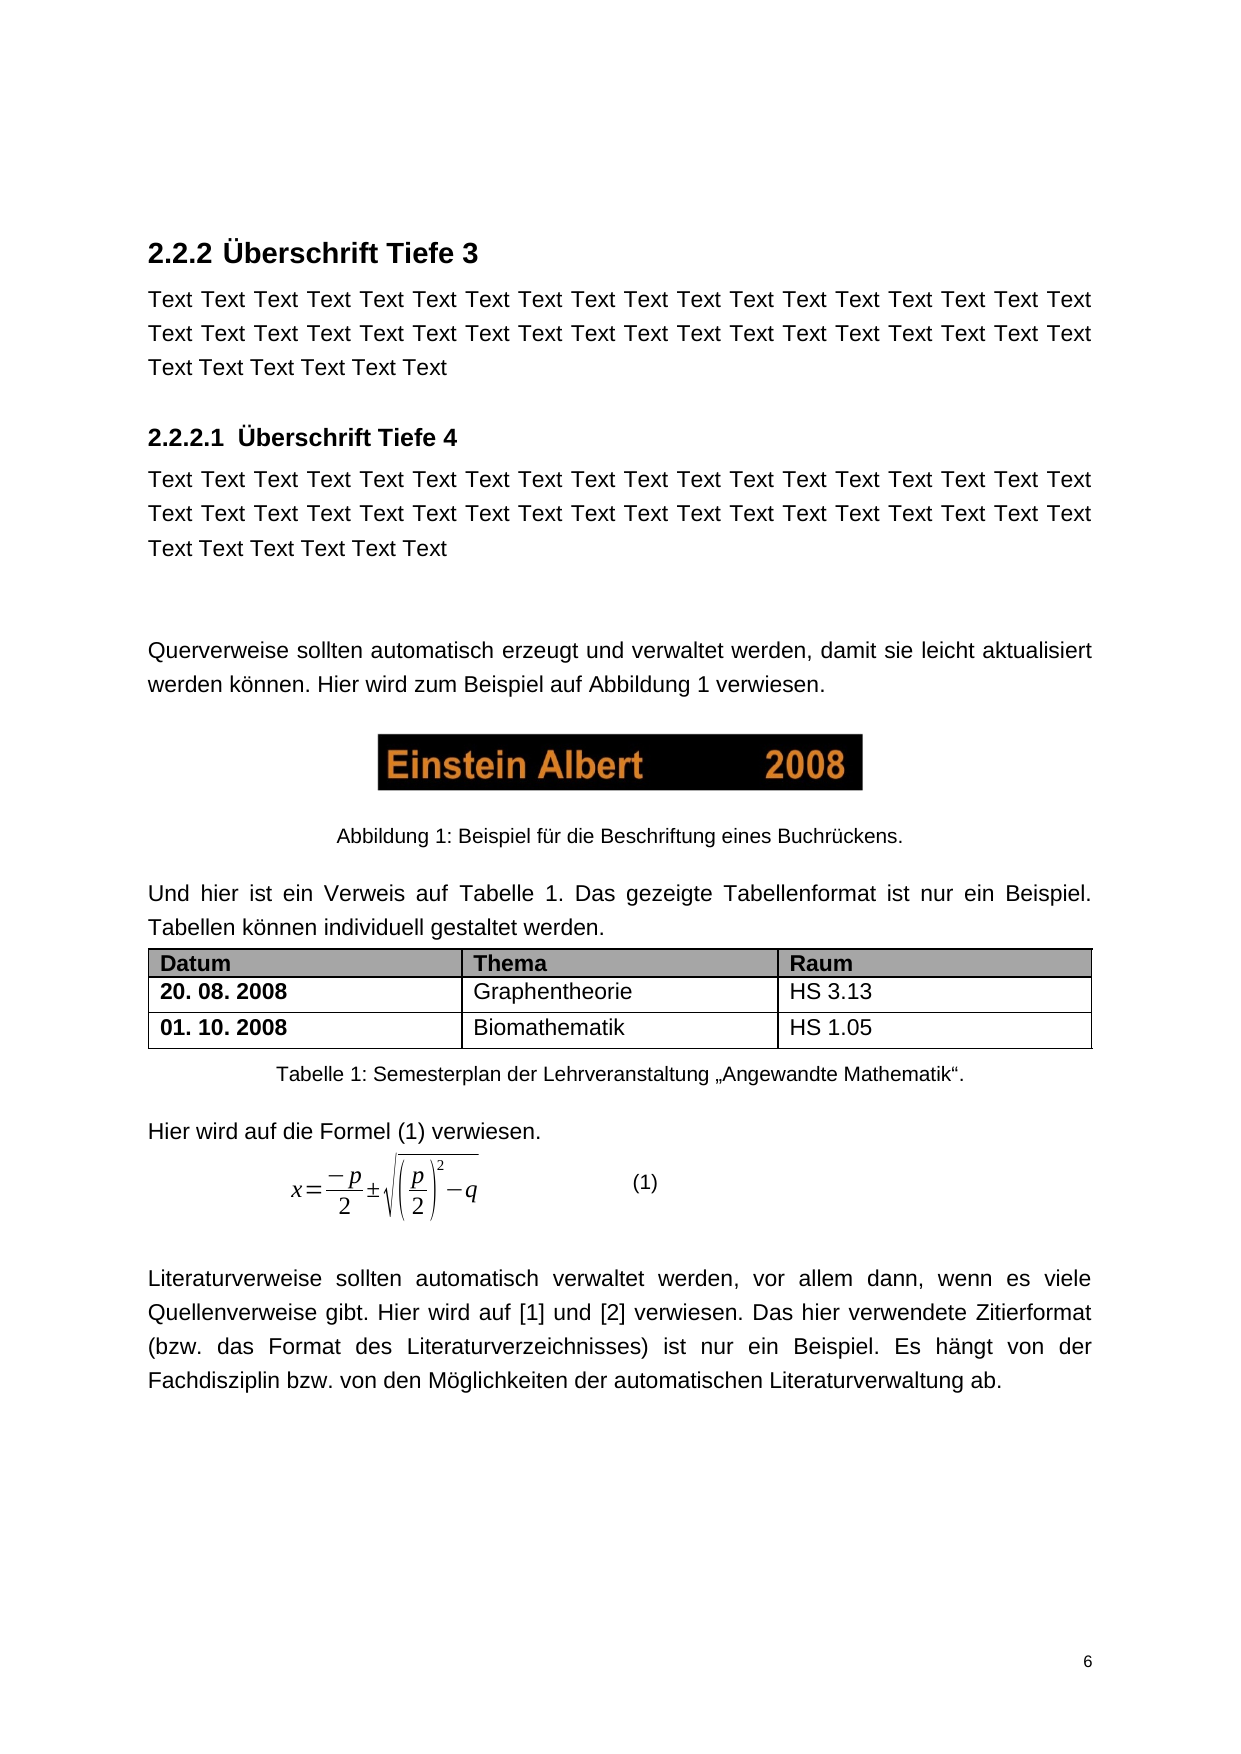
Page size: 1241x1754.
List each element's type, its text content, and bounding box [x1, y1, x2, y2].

table_header [148, 1152, 621, 1231]
text Hier wird auf die Formel (1) verwiesen. [148, 1118, 1092, 1144]
text Abbildung 1: Beispiel für die Beschriftung eines Buchrückens. [148, 824, 1092, 848]
table_header Thema [463, 950, 777, 976]
table_header (1) [621, 1152, 1092, 1231]
table_cell Biomathematik [463, 1013, 777, 1048]
subtitle Überschrift Tiefe 4 [148, 423, 1092, 451]
table_cell 01. 10. 2008 [149, 1013, 461, 1048]
subtitle Überschrift Tiefe 3 [148, 236, 1092, 270]
table_header Raum [779, 950, 1091, 976]
picture [377, 733, 864, 791]
table_cell HS 3.13 [779, 978, 1091, 1012]
table_cell Graphentheorie [463, 978, 777, 1012]
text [148, 286, 1092, 381]
text Querverweise sollten automatisch erzeugt und verwaltet werden, damit sie leicht aktualisiert werden können. Hier wird zum Beispiel auf Abbildung 1 verwiesen. [148, 637, 1092, 698]
text Literaturverweise sollten automatisch verwaltet werden, vor allem dann, wenn es viele Quellenverweise gibt. Hier wird auf [1] und [2] verwiesen. Das hier verwendete Zitierformat (bzw. das Format des Literaturverzeichnisses) ist nur ein Beispiel. Es hängt von der Fachdisziplin bzw. von den Möglichkeiten der automatischen Literaturverwaltung ab. [148, 1265, 1092, 1394]
table_cell 20. 08. 2008 [149, 978, 461, 1012]
table_cell HS 1.05 [779, 1013, 1091, 1048]
text Und hier ist ein Verweis auf Tabelle 1. Das gezeigte Tabellenformat ist nur ein Beispiel. Tabellen können individuell gestaltet werden. [148, 880, 1092, 940]
table_header Datum [149, 950, 461, 976]
text Tabelle 1: Semesterplan der Lehrveranstaltung „Angewandte Mathematik“. [148, 1062, 1092, 1086]
